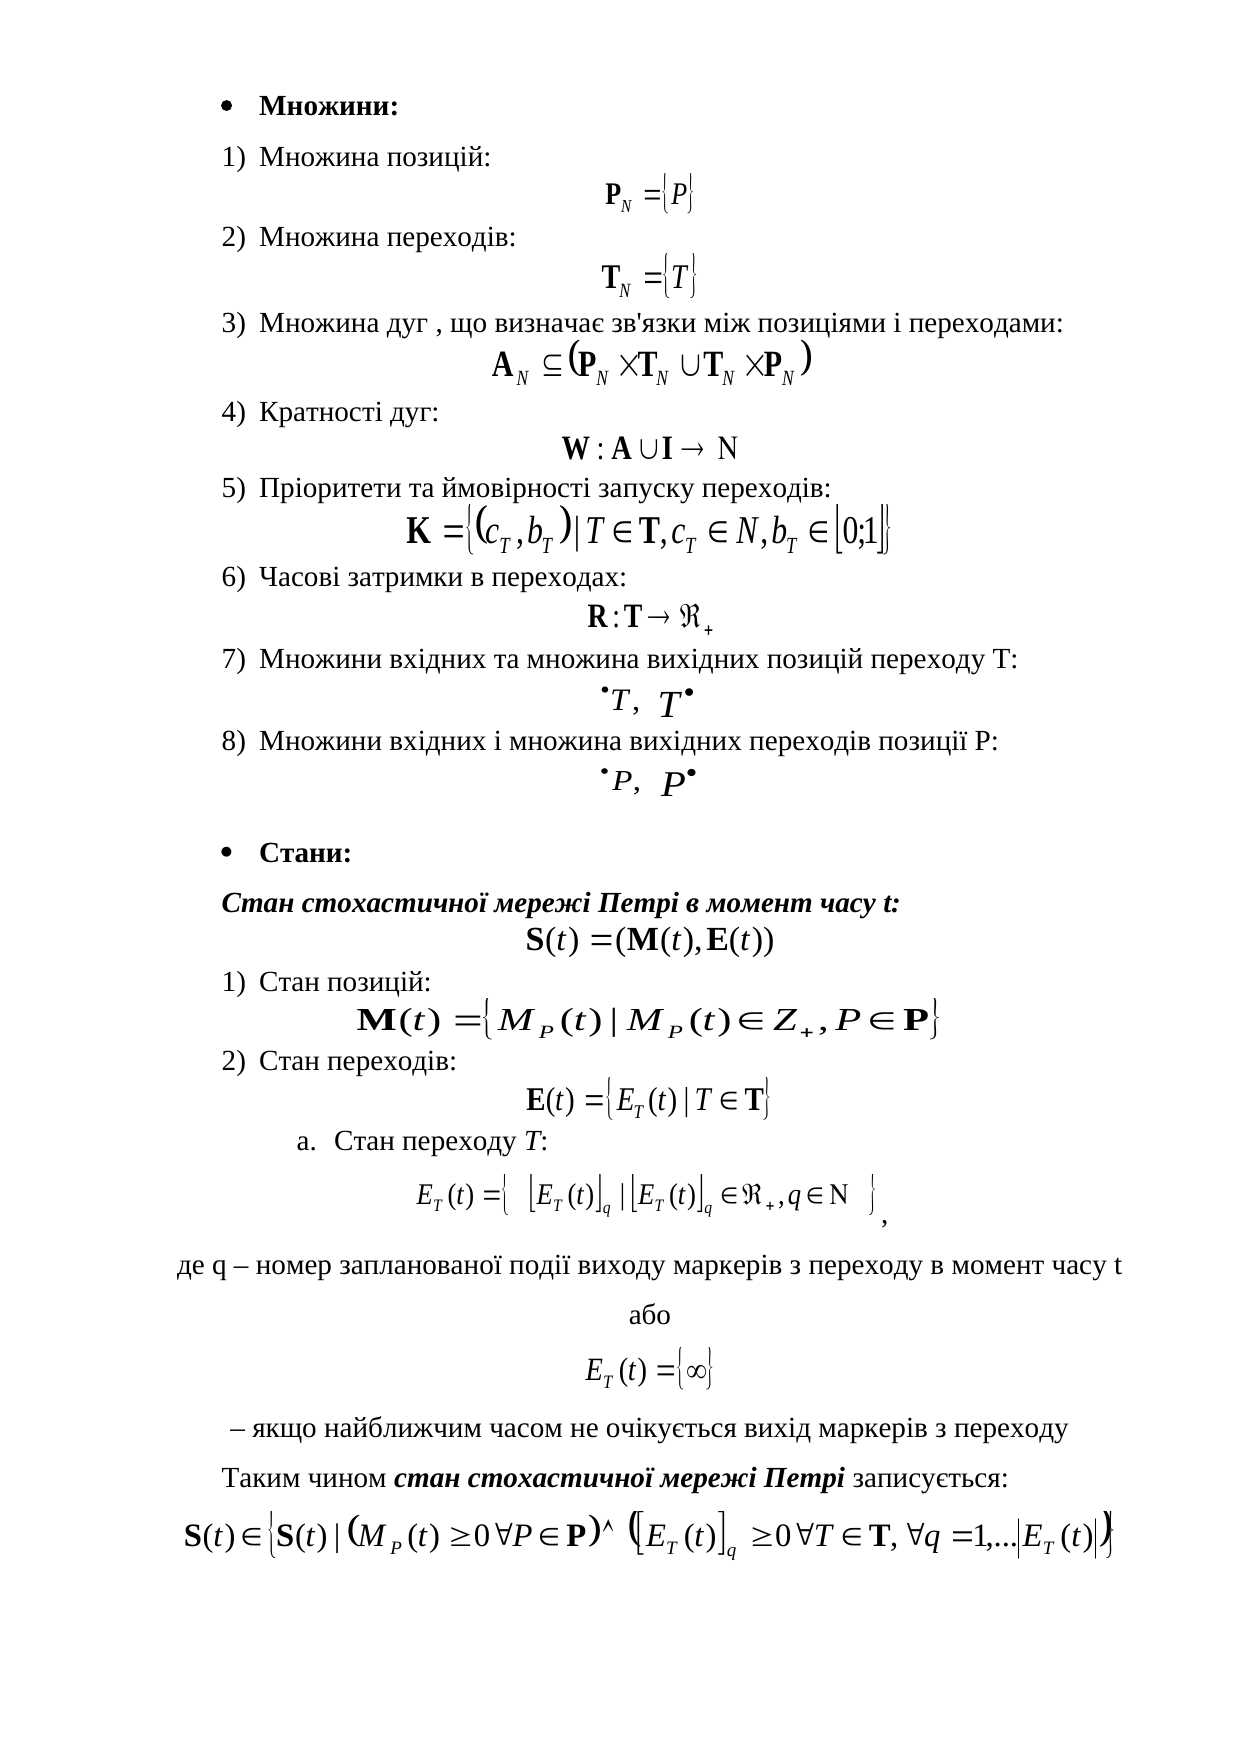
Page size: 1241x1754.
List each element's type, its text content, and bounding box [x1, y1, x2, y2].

list Множина дуг , що визначає зв'язки між позиціями і переходами: [221, 305, 1152, 338]
list Множина позицій: [221, 139, 1152, 172]
list Множини: [221, 88, 1152, 122]
list Пріоритети та ймовірності запуску переходів: [221, 470, 1152, 504]
list Множини вхідних і множина вихідних переходів позиції Р: [221, 723, 1152, 756]
text де q – номер запланованої події виходу маркерів з переходу в момент часу t [148, 1247, 1152, 1280]
text Стан стохастичної мережі Петрі в момент часу t: [221, 886, 1152, 919]
list Часові затримки в переходах: [221, 559, 1152, 593]
list Множина переходів: [221, 219, 1152, 253]
list Множини вхідних та множина вихідних позицій переходу Т: [221, 641, 1152, 675]
list Стан переходів: [221, 1043, 1152, 1077]
text або [148, 1297, 1152, 1331]
list Стан переходу Т: [296, 1123, 1152, 1157]
text , [148, 1174, 1152, 1230]
list Стан позицій: [221, 964, 1152, 998]
text – якщо найближчим часом не очікується вихід маркерів з переходу [148, 1410, 1152, 1444]
list Стани: [221, 835, 1152, 869]
list Кратності дуг: [221, 394, 1152, 427]
text Таким чином стан стохастичної мережі Петрі записується: [148, 1461, 1152, 1494]
